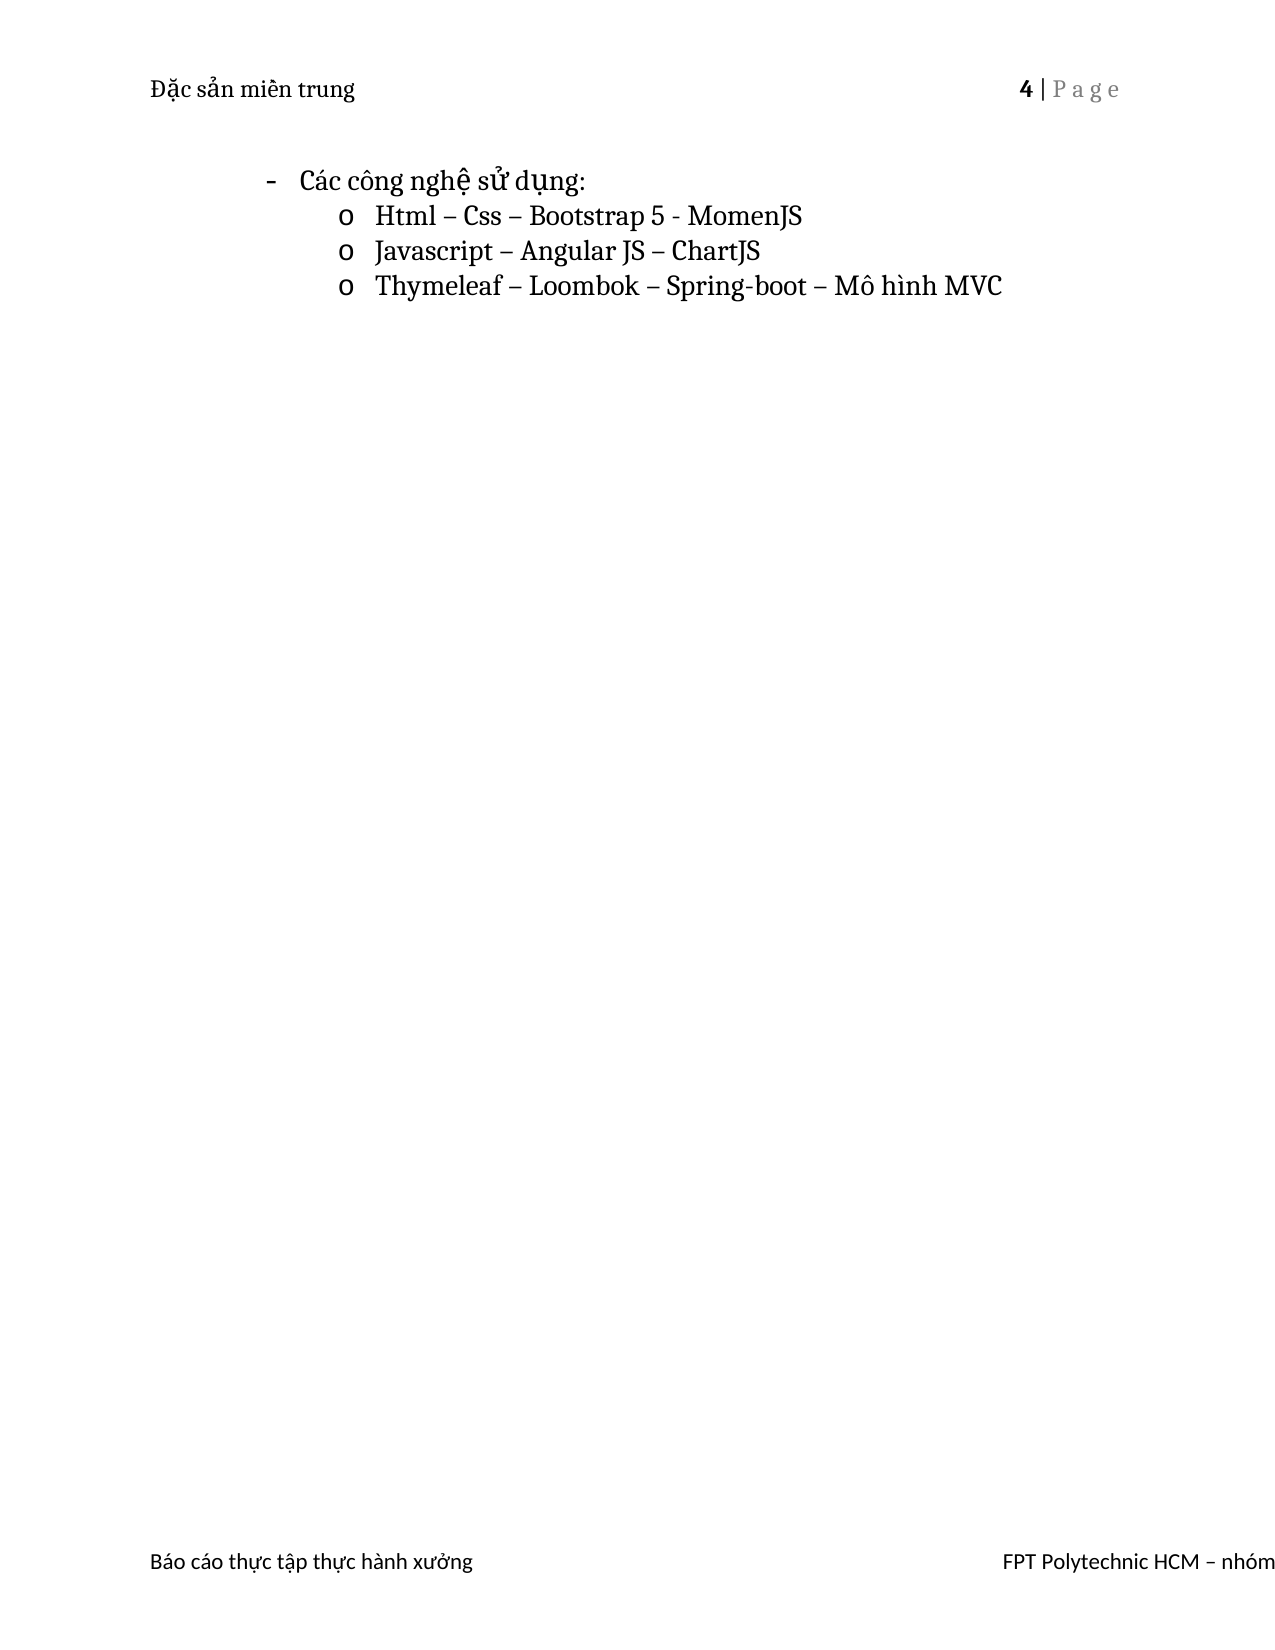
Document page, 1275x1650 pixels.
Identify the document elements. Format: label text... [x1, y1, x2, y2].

list Thymeleaf – Loombok – Spring-boot – Mô hình MVC [337, 269, 1125, 304]
list Javascript – Angular JS – ChartJS [337, 234, 1125, 269]
list Các công nghệ sử dụng: [262, 159, 1125, 199]
list Html – Css – Bootstrap 5 - MomenJS [337, 199, 1125, 234]
